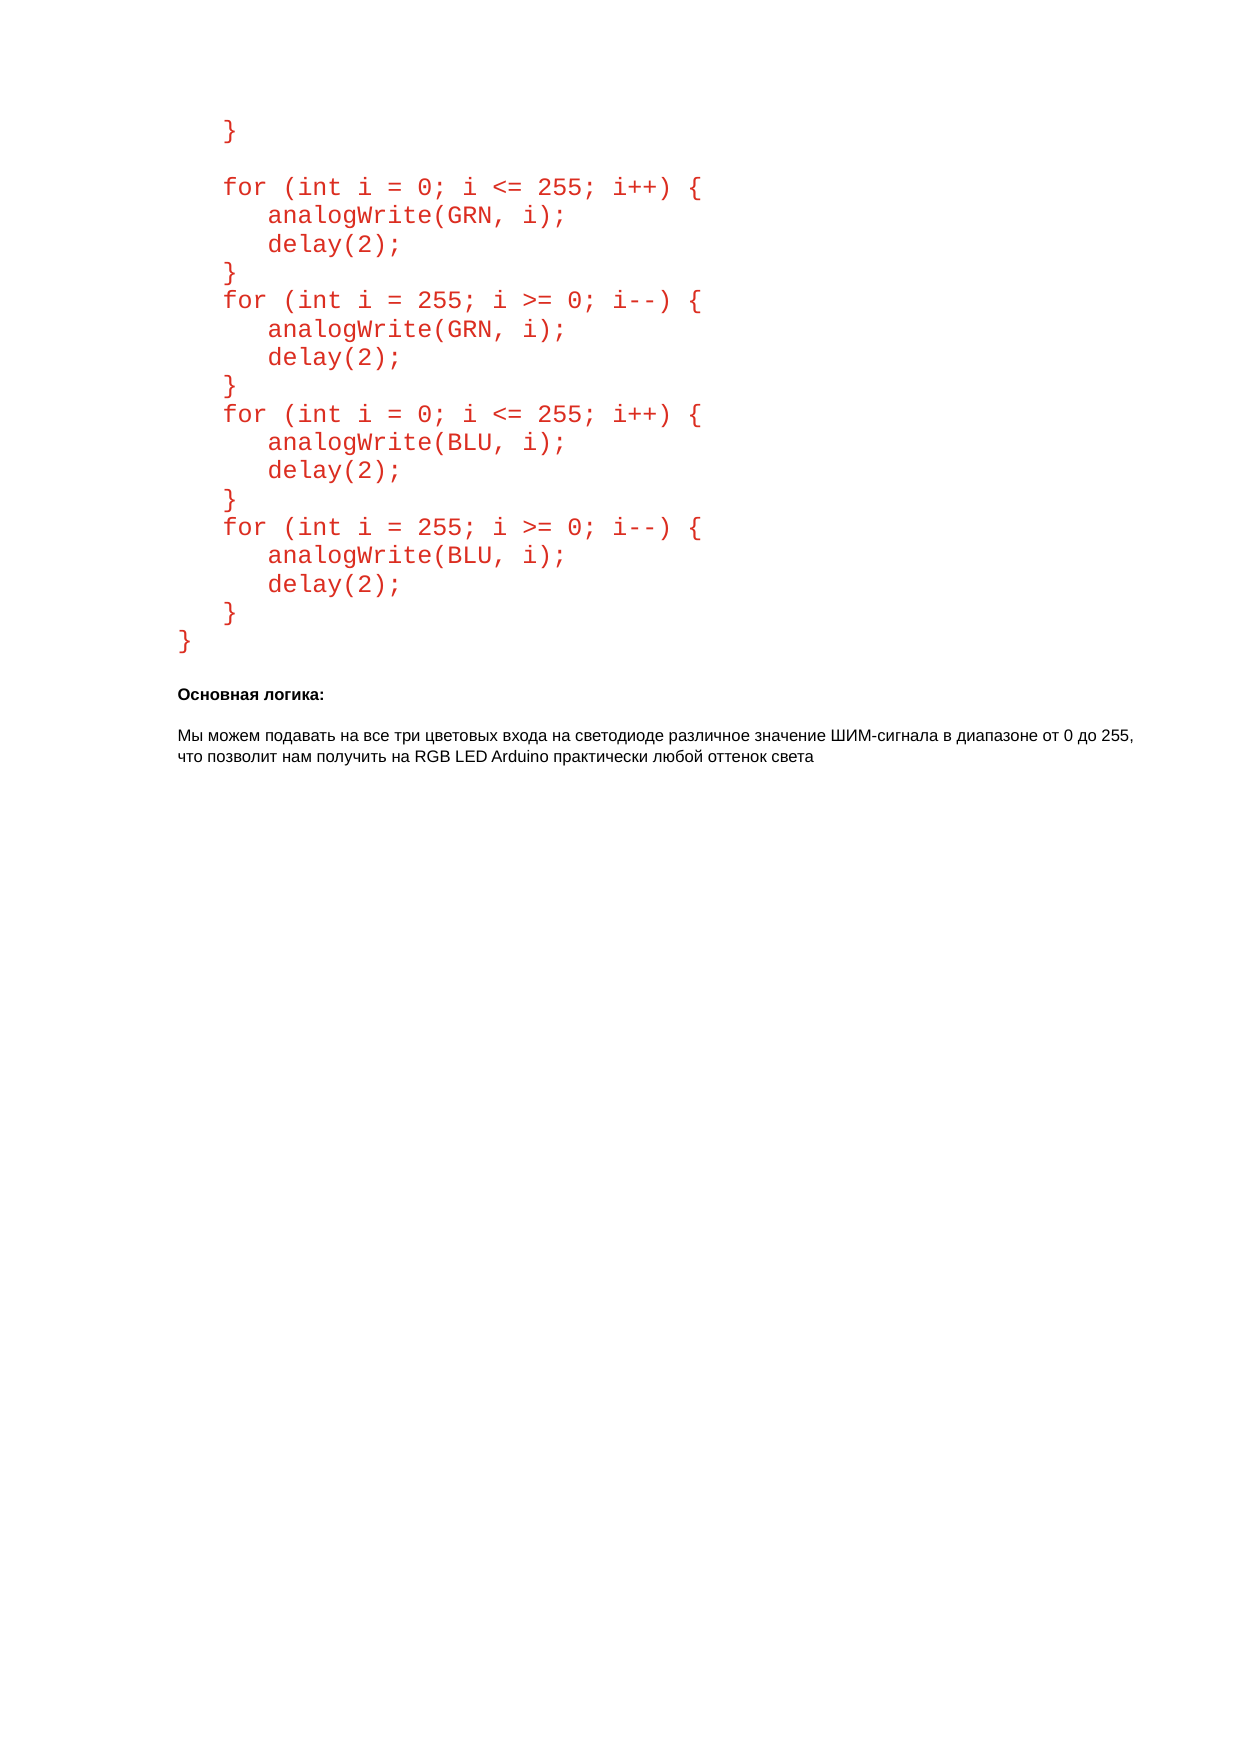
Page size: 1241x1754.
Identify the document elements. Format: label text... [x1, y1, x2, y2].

text analogWrite(GRN, i); [177, 316, 1152, 345]
text delay(2); [177, 458, 1152, 486]
text delay(2); [177, 345, 1152, 373]
text analogWrite(BLU, i); [177, 430, 1152, 458]
text delay(2); [177, 571, 1152, 600]
text for (int i = 255; i >= 0; i--) { [177, 288, 1152, 316]
text for (int i = 0; i <= 255; i++) { [177, 175, 1152, 203]
text } [177, 260, 1152, 288]
text analogWrite(GRN, i); [177, 203, 1152, 231]
text Мы можем подавать на все три цветовых входа на светодиоде различное значение ШИМ-сигнала в диапазоне от 0 до 255, что позволит нам получить на RGB LED Arduino практически любой оттенок света [177, 726, 1152, 766]
text analogWrite(BLU, i); [177, 543, 1152, 571]
text Основная логика: [177, 685, 1152, 704]
text } [177, 118, 1152, 146]
text for (int i = 0; i <= 255; i++) { [177, 401, 1152, 430]
text } [177, 373, 1152, 401]
text } [177, 600, 1152, 628]
text } [177, 628, 1152, 656]
text delay(2); [177, 231, 1152, 260]
text for (int i = 255; i >= 0; i--) { [177, 515, 1152, 543]
text } [177, 486, 1152, 515]
